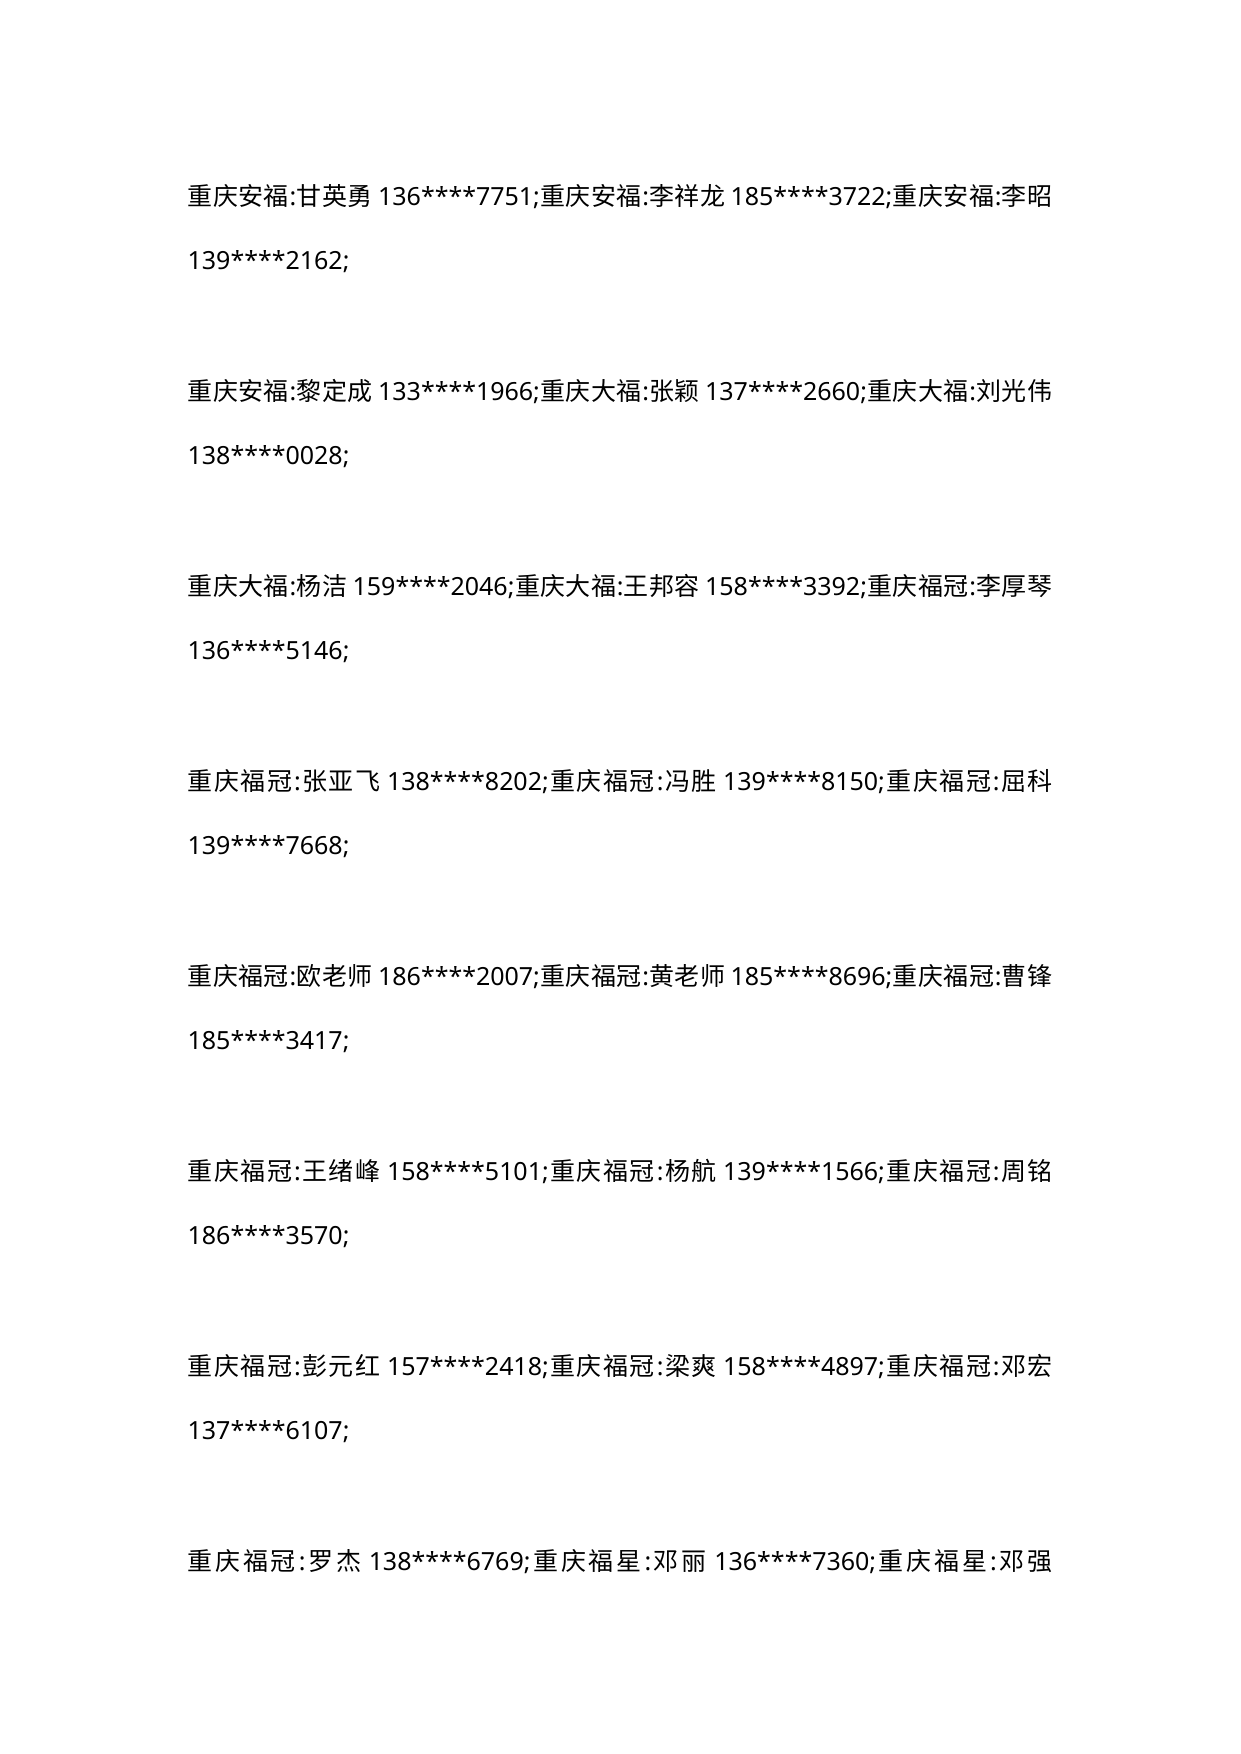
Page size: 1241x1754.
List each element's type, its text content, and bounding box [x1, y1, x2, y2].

text 重庆福冠:彭元红157****2418;重庆福冠:梁爽158****4897;重庆福冠:邓宏137****6107; [187, 1332, 1053, 1462]
text 重庆安福:黎定成133****1966;重庆大福:张颖137****2660;重庆大福:刘光伟138****0028; [187, 357, 1053, 487]
text 重庆安福:甘英勇136****7751;重庆安福:李祥龙185****3722;重庆安福:李昭139****2162; [187, 162, 1053, 292]
text 重庆大福:杨洁159****2046;重庆大福:王邦容158****3392;重庆福冠:李厚琴136****5146; [187, 552, 1053, 682]
text 重庆福冠:欧老师186****2007;重庆福冠:黄老师185****8696;重庆福冠:曹锋185****3417; [187, 942, 1053, 1072]
text 重庆福冠:王绪峰158****5101;重庆福冠:杨航139****1566;重庆福冠:周铭186****3570; [187, 1137, 1053, 1267]
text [187, 1527, 1053, 1592]
text 重庆福冠:张亚飞138****8202;重庆福冠:冯胜139****8150;重庆福冠:屈科139****7668; [187, 747, 1053, 877]
